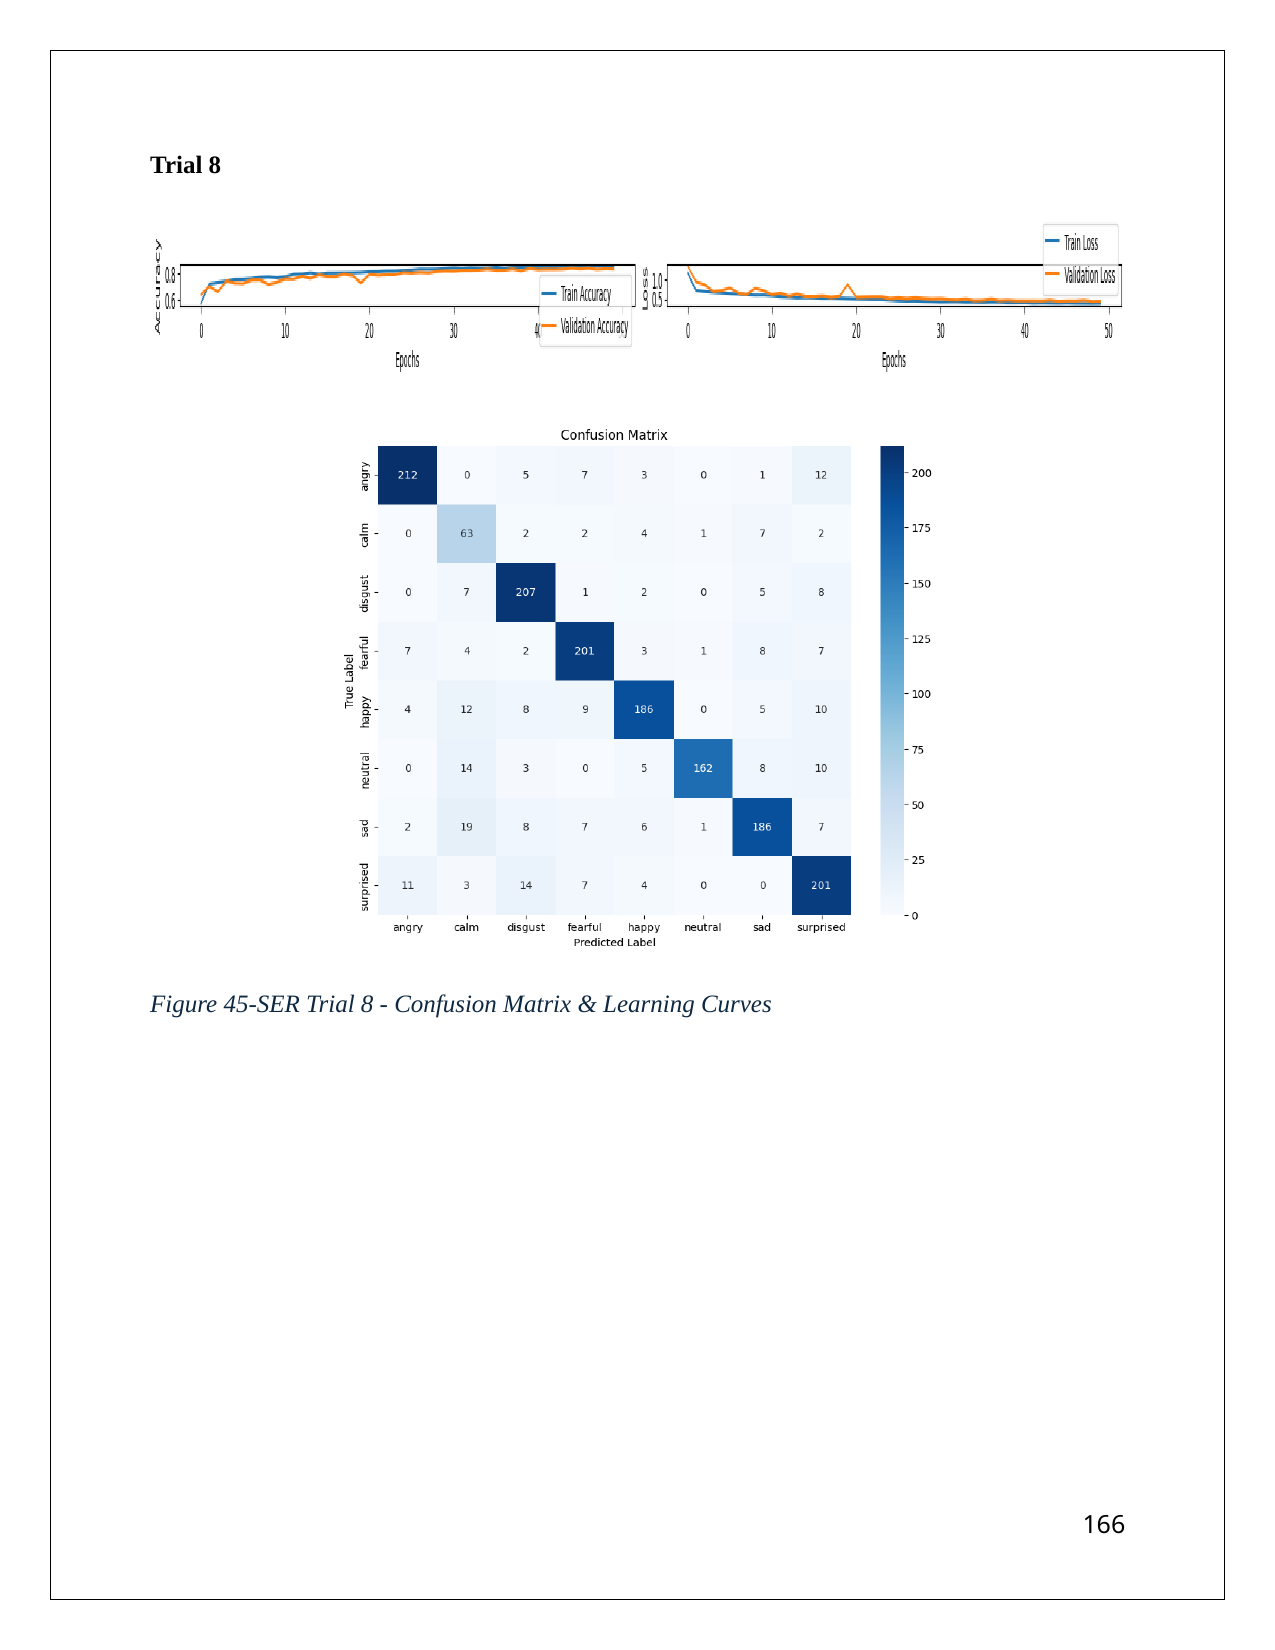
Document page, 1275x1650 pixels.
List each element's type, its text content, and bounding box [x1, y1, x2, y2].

text Trial 8 [150, 150, 1125, 179]
picture [337, 421, 938, 955]
text Figure 45-SER Trial 8 - Confusion Matrix & Learning Curves [150, 989, 1125, 1017]
picture [150, 209, 1125, 388]
